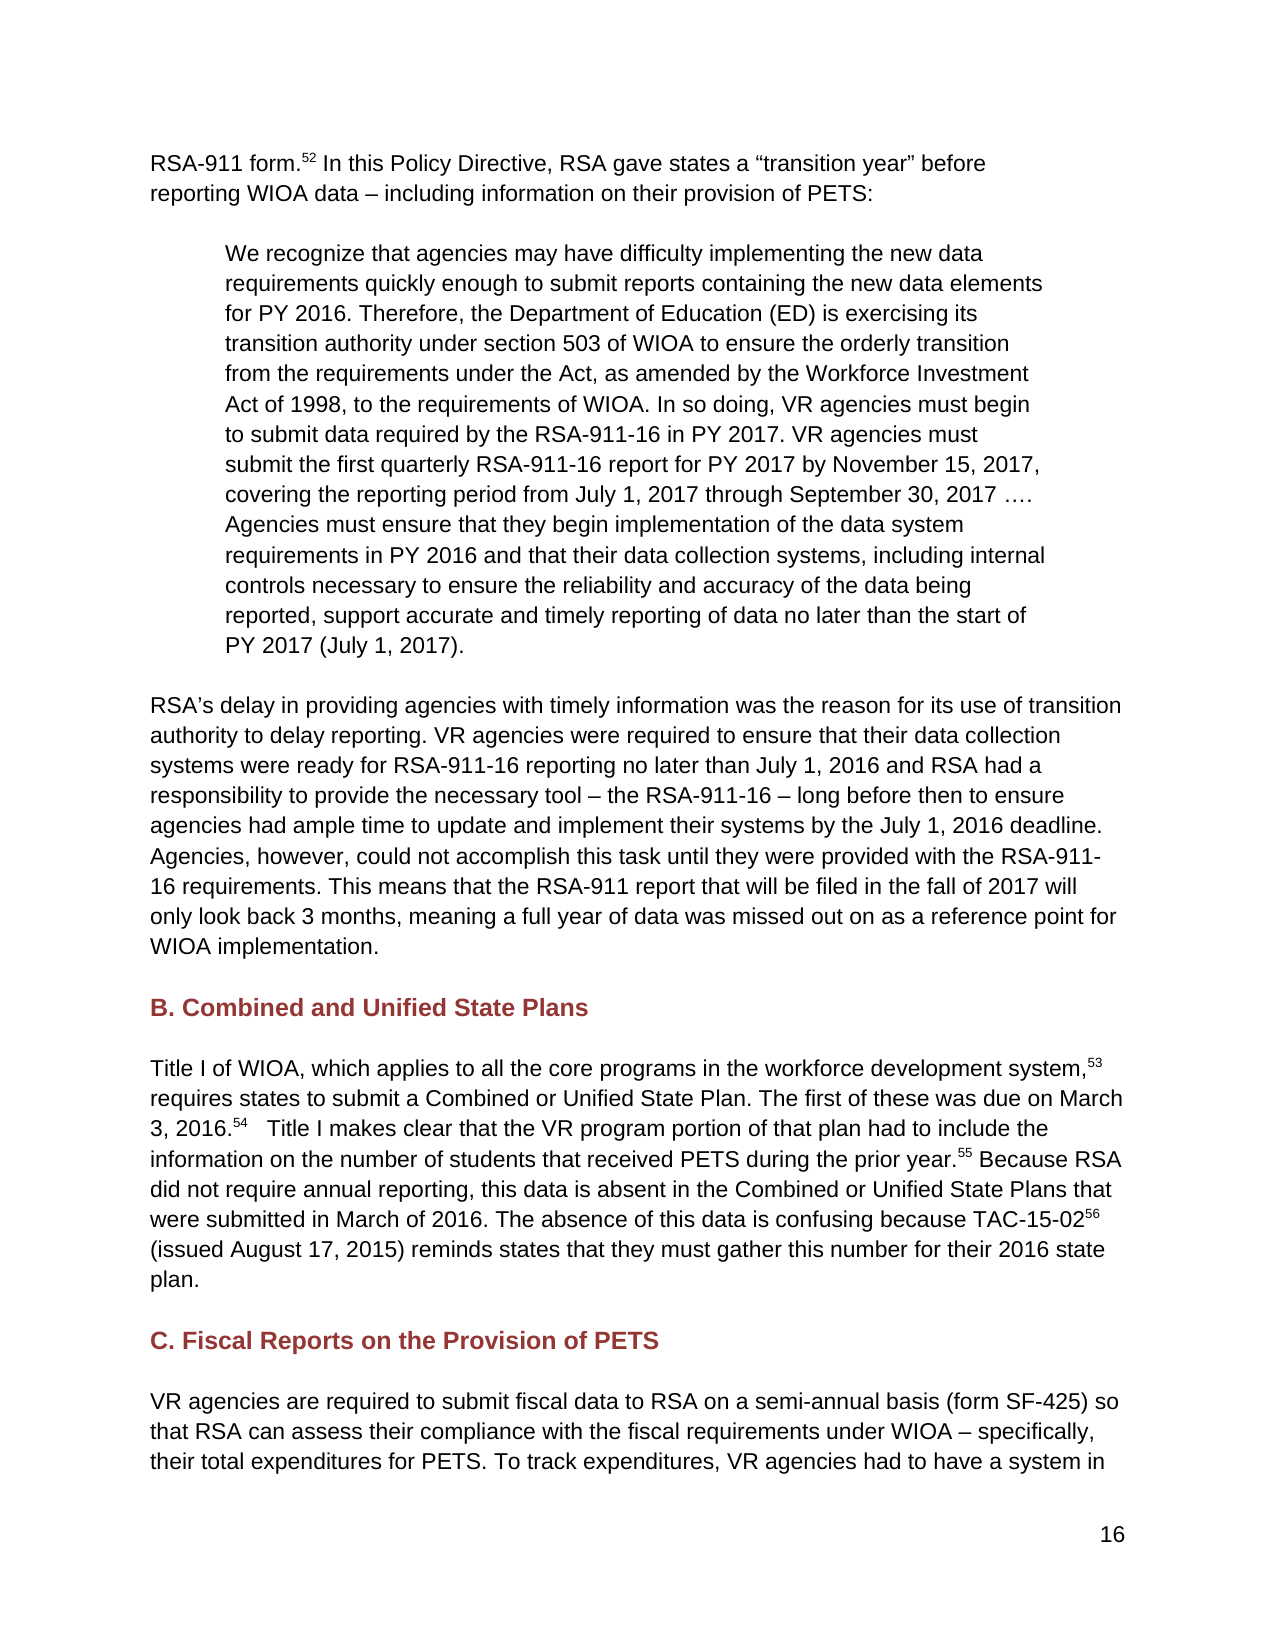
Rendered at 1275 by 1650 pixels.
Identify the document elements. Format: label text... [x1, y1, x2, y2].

text Title I of WIOA, which applies to all the core programs in the workforce development system, requires states to submit a Combined or Unified State Plan. The first of these was due on March 3, 2016. Title I makes clear that the VR program portion of that plan had to include the information on the number of students that received PETS during the prior year. Because RSA did not require annual reporting, this data is absent in the Combined or Unified State Plans that were submitted in March of 2016. The absence of this data is confusing because TAC-15-02 (issued August 17, 2015) reminds states that they must gather this number for their 2016 state plan. [150, 1055, 1125, 1293]
text We recognize that agencies may have difficulty implementing the new data requirements quickly enough to submit reports containing the new data elements for PY 2016. Therefore, the Department of Education (ED) is exercising its transition authority under section 503 of WIOA to ensure the orderly transition from the requirements under the Act, as amended by the Workforce Investment Act of 1998, to the requirements of WIOA. In so doing, VR agencies must begin to submit data required by the RSA-911-16 in PY 2017. VR agencies must submit the first quarterly RSA-911-16 report for PY 2017 by November 15, 2017, covering the reporting period from July 1, 2017 through September 30, 2017 …. Agencies must ensure that they begin implementation of the data system requirements in PY 2016 and that their data collection systems, including internal controls necessary to ensure the reliability and accuracy of the data being reported, support accurate and timely reporting of data no later than the start of PY 2017 (July 1, 2017). [225, 239, 1050, 659]
subtitle C. Fiscal Reports on the Provision of PETS [150, 1326, 1125, 1354]
subtitle B. Combined and Unified State Plans [150, 993, 1125, 1021]
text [150, 150, 1050, 207]
text RSA’s delay in providing agencies with timely information was the reason for its use of transition authority to delay reporting. VR agencies were required to ensure that their data collection systems were ready for RSA-911-16 reporting no later than July 1, 2016 and RSA had a responsibility to provide the necessary tool – the RSA-911-16 – long before then to ensure agencies had ample time to update and implement their systems by the July 1, 2016 deadline. Agencies, however, could not accomplish this task until they were provided with the RSA-911-16 requirements. This means that the RSA-911 report that will be filed in the fall of 2017 will only look back 3 months, meaning a full year of data was missed out on as a reference point for WIOA implementation. [150, 692, 1125, 960]
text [150, 1388, 1125, 1475]
